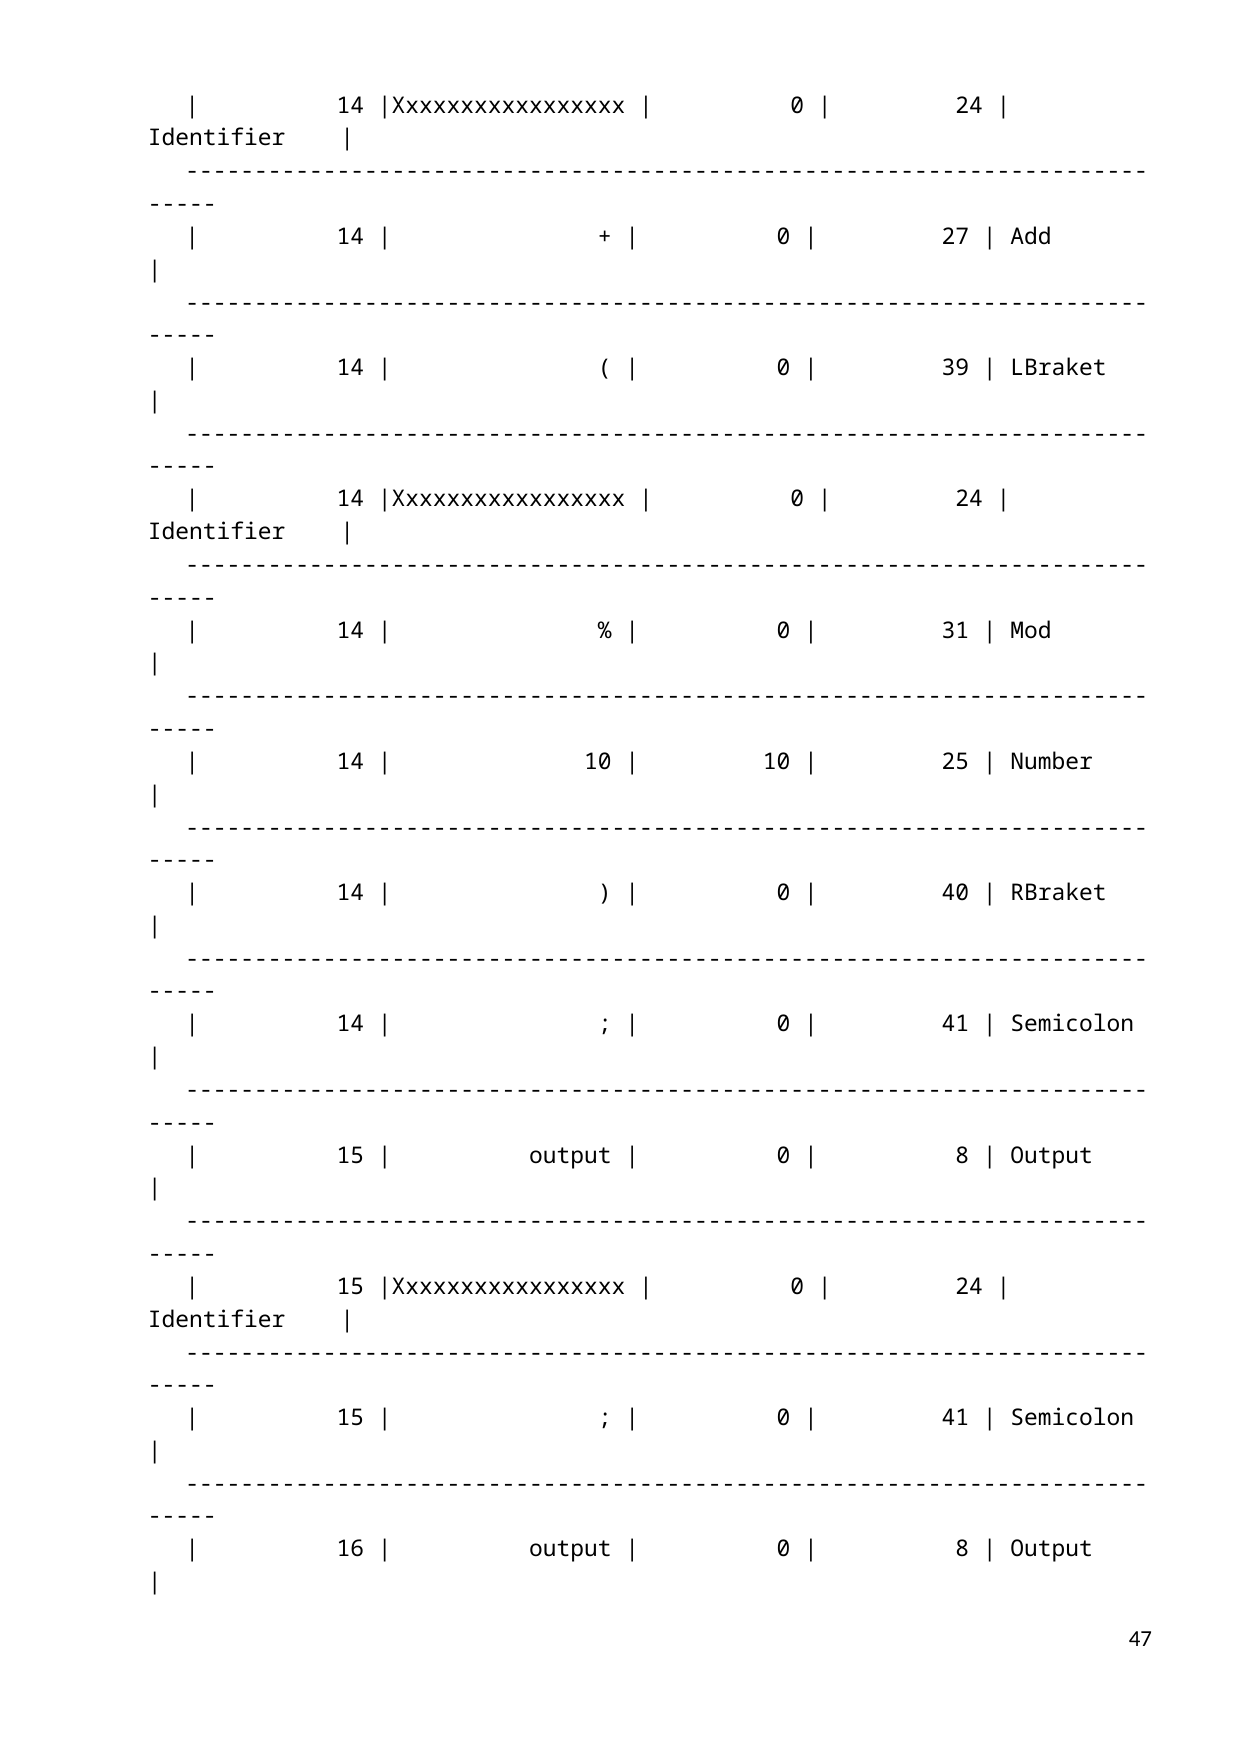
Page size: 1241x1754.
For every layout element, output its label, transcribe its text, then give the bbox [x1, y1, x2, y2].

text --------------------------------------------------------------------------- [148, 810, 1152, 874]
text | 14 | + | 0 | 27 | Add | [148, 220, 1152, 284]
text | 15 |Xxxxxxxxxxxxxxxxx | 0 | 24 | Identifier | [148, 1270, 1152, 1334]
text --------------------------------------------------------------------------- [148, 1204, 1152, 1268]
text --------------------------------------------------------------------------- [148, 417, 1152, 481]
text | 14 | ( | 0 | 39 | LBraket | [148, 351, 1152, 415]
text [148, 1335, 1152, 1399]
text | 15 | ; | 0 | 41 | Semicolon | [148, 1401, 1152, 1465]
text | 14 | 10 | 10 | 25 | Number | [148, 745, 1152, 809]
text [148, 1467, 1152, 1531]
text | 14 | % | 0 | 31 | Mod | [148, 613, 1152, 678]
text --------------------------------------------------------------------------- [148, 679, 1152, 743]
text --------------------------------------------------------------------------- [148, 1073, 1152, 1137]
text --------------------------------------------------------------------------- [148, 942, 1152, 1006]
text --------------------------------------------------------------------------- [148, 548, 1152, 612]
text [148, 285, 1152, 349]
text | 16 | output | 0 | 8 | Output | [148, 1532, 1152, 1596]
text | 14 |Xxxxxxxxxxxxxxxxx | 0 | 24 | Identifier | [148, 482, 1152, 546]
text | 14 |Xxxxxxxxxxxxxxxxx | 0 | 24 | Identifier | [148, 88, 1152, 153]
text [148, 154, 1152, 218]
text | 15 | output | 0 | 8 | Output | [148, 1138, 1152, 1203]
text | 14 | ) | 0 | 40 | RBraket | [148, 876, 1152, 940]
text | 14 | ; | 0 | 41 | Semicolon | [148, 1007, 1152, 1071]
